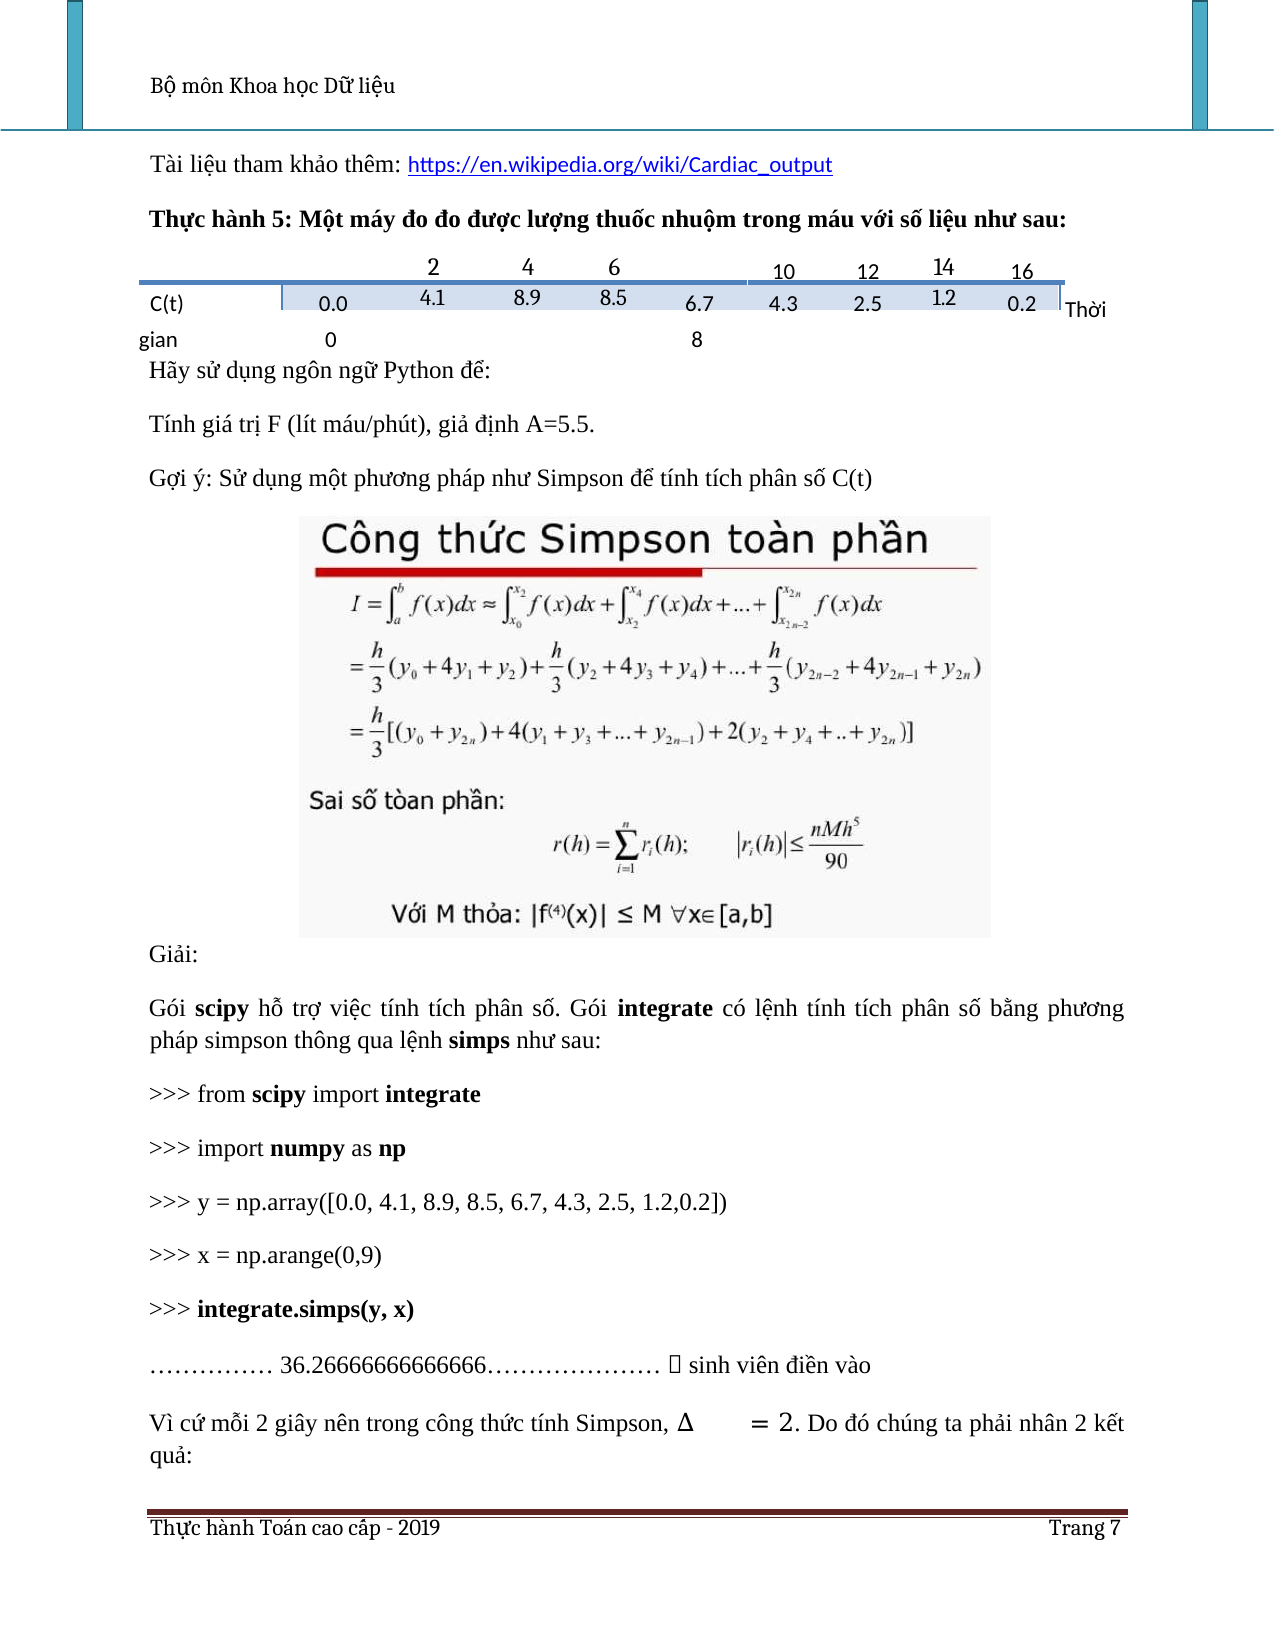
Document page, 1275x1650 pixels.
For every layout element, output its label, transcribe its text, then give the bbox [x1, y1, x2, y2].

text >>> y = np.array([0.0, 4.1, 8.9, 8.5, 6.7, 4.3, 2.5, 1.2,0.2]) [148, 1187, 1125, 1215]
text Vì cứ mỗi 2 giây nên trong công thức tính Simpson, ∆ = 2. Do đó chúng ta phải nhân 2 kết quả: [148, 1407, 1125, 1469]
text Gợi ý: Sử dụng một phương pháp như Simpson để tính tích phân số C(t) [148, 463, 1125, 491]
text >>> from scipy import integrate [148, 1079, 1125, 1108]
text >>> integrate.simps(y, x) [148, 1294, 1125, 1323]
text Tài liệu tham khảo thêm: https://en.wikipedia.org/wiki/Cardiac_output [150, 149, 1125, 178]
text Thực hành 5: Một máy đo đo được lượng thuốc nhuộm trong máu với số liệu như sau: [148, 204, 1125, 233]
text Thời gian 0 8 [139, 253, 1125, 353]
text Giải: [148, 939, 1125, 968]
text >>> import numpy as np [148, 1133, 1125, 1162]
text …………… 36.26666666666666…………………  sinh viên điền vào [148, 1347, 1125, 1381]
text Gói scipy hỗ trợ việc tính tích phân số. Gói integrate có lệnh tính tích phân số bằng phương pháp simpson thông qua lệnh simps như sau: [148, 993, 1125, 1054]
picture [298, 516, 991, 938]
text Tính giá trị F (lít máu/phút), giả định A=5.5. [148, 409, 1125, 438]
text >>> x = np.arange(0,9) [148, 1240, 1125, 1269]
text Hãy sử dụng ngôn ngữ Python để: [148, 355, 1125, 384]
